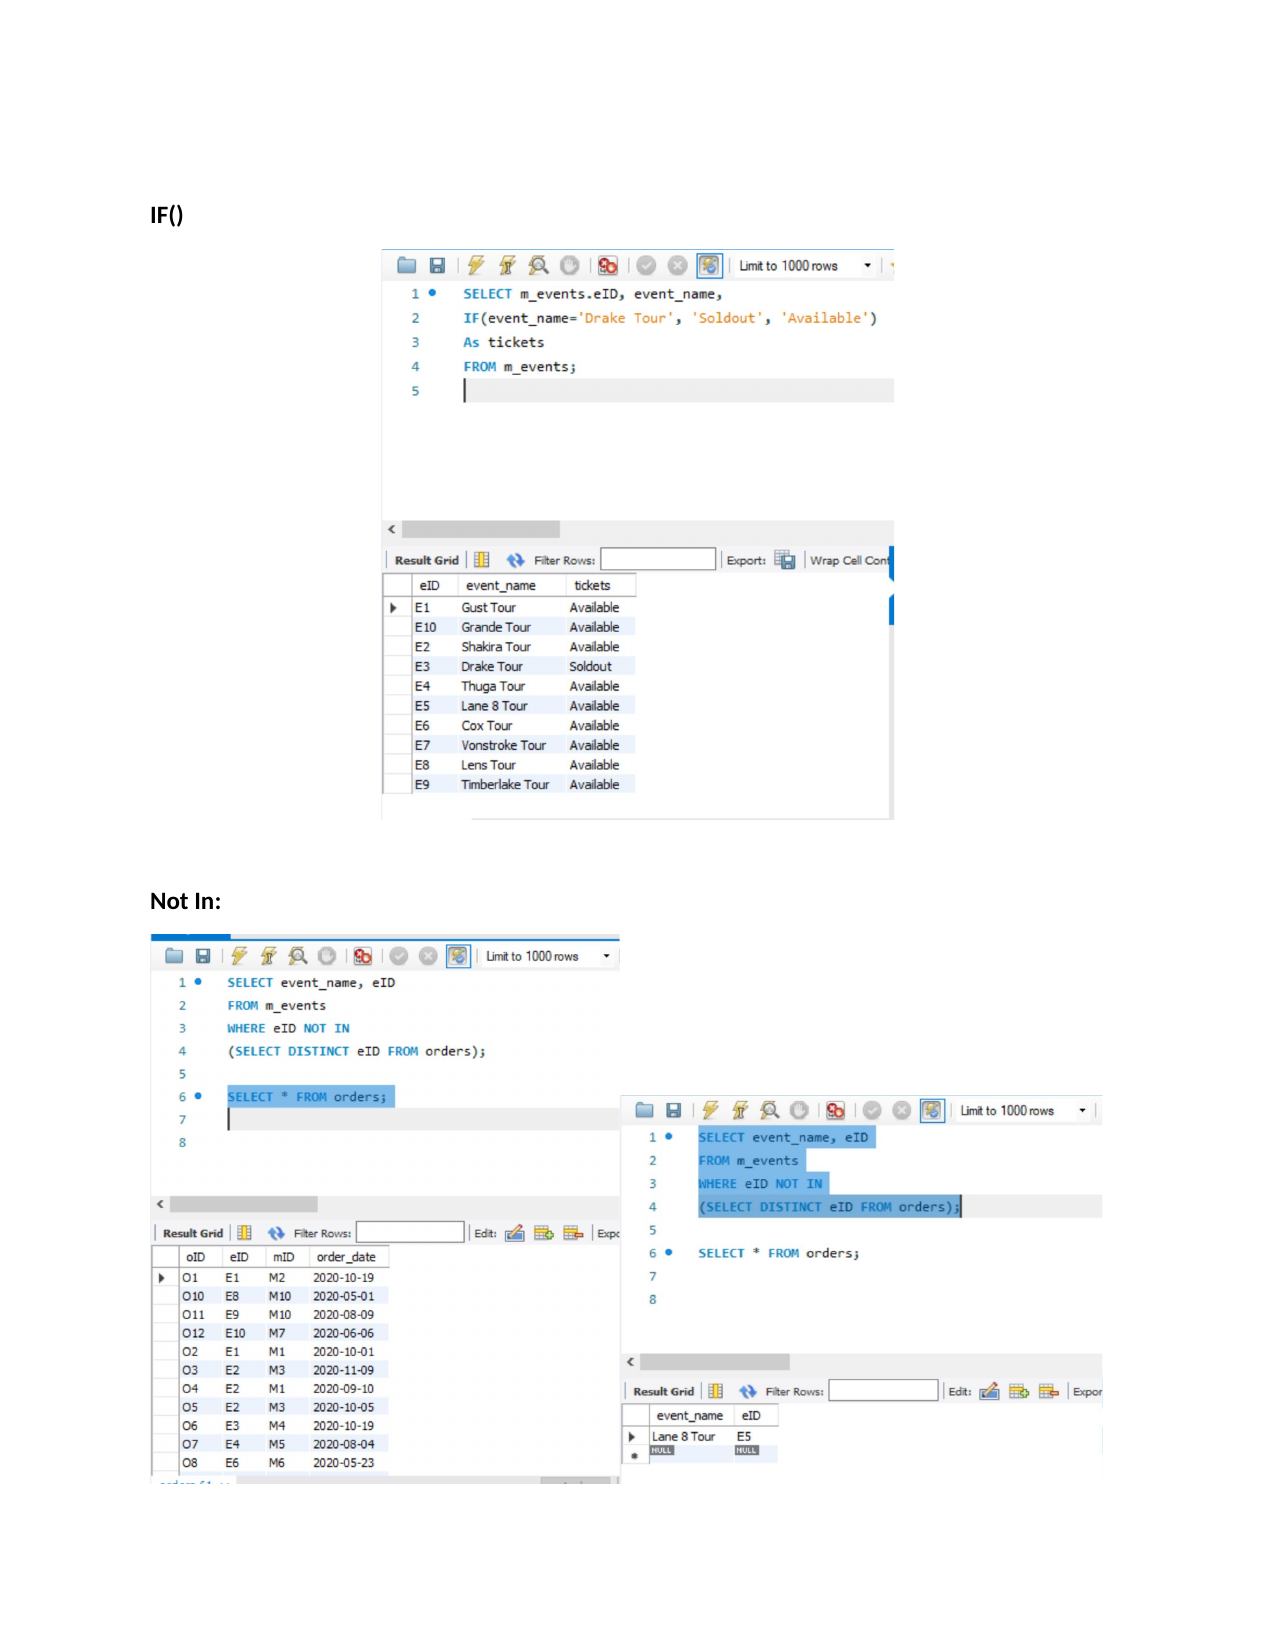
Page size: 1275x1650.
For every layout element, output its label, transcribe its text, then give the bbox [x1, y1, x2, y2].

text IF() [150, 199, 1125, 230]
text Not In: [150, 885, 1125, 916]
picture [150, 934, 1103, 1484]
picture [381, 249, 895, 820]
